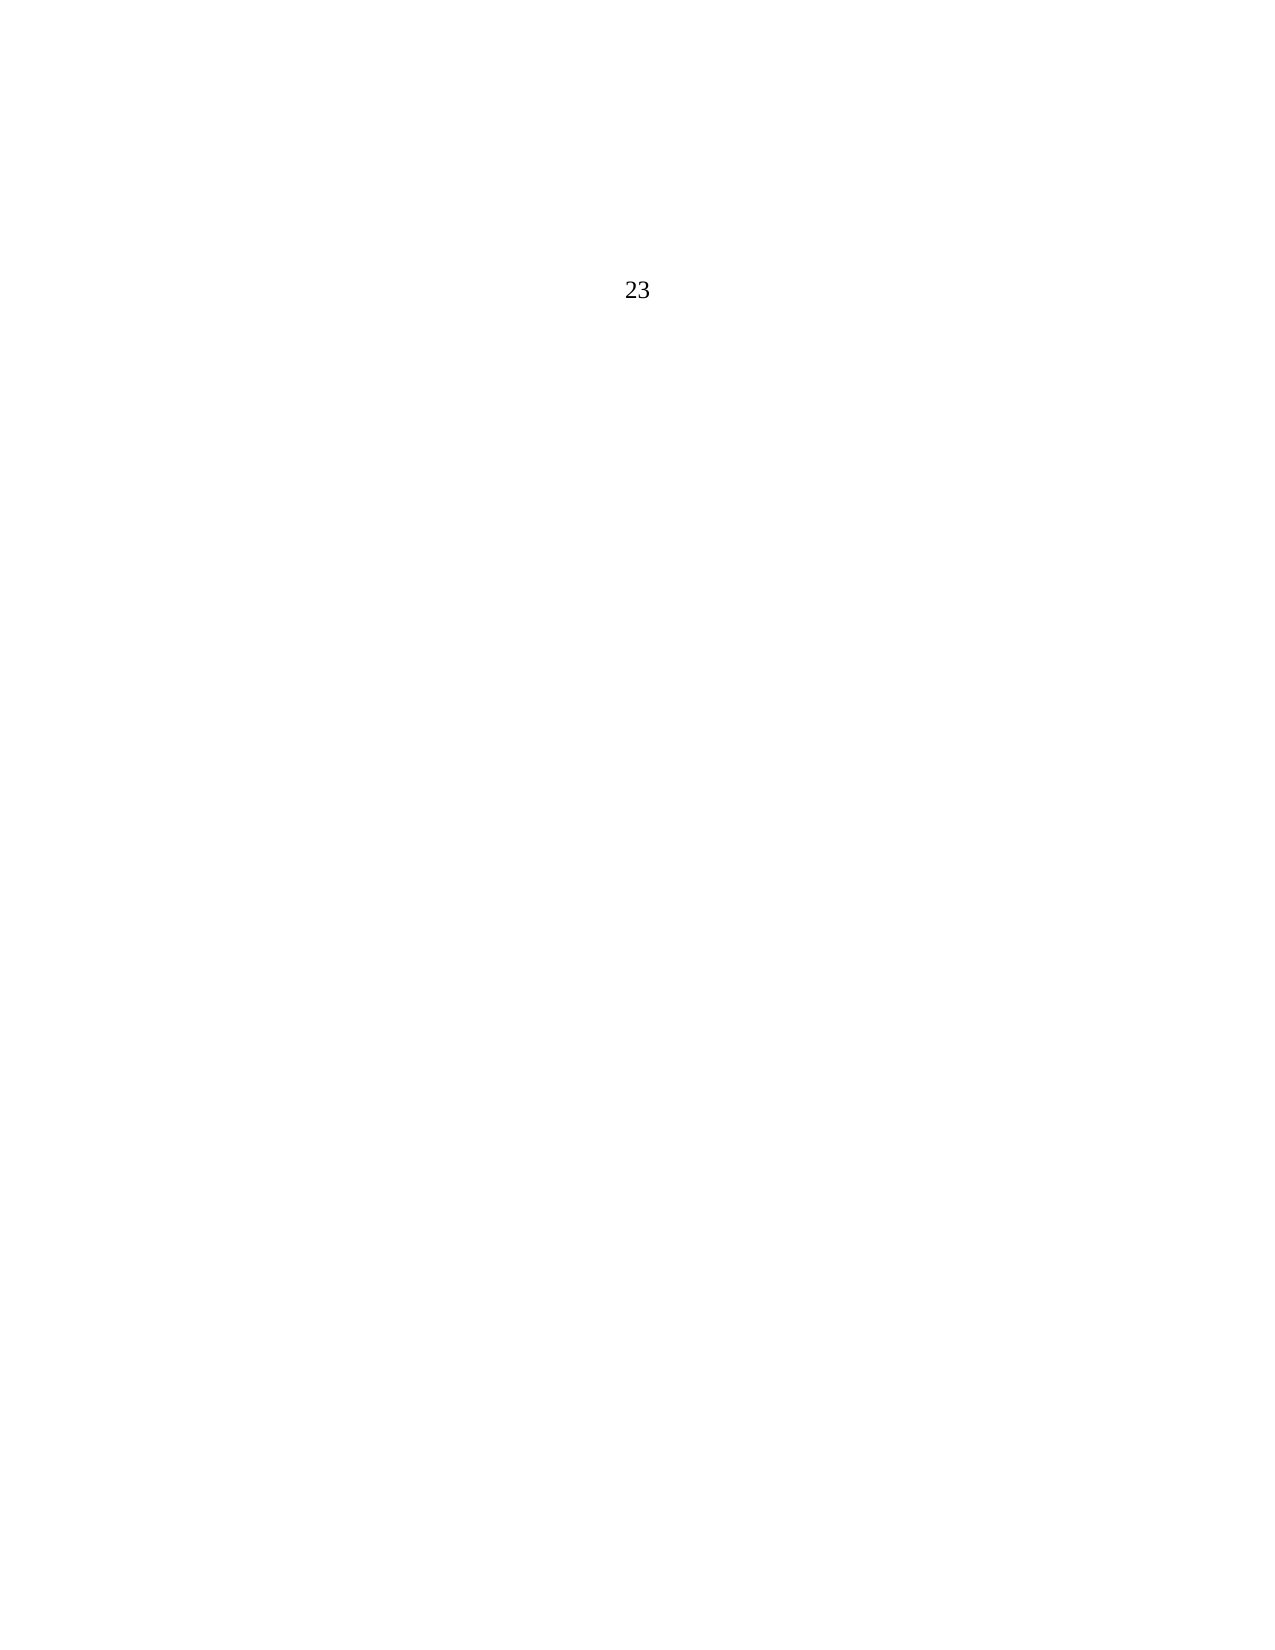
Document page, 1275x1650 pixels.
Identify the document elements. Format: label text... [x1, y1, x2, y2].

text 23 [112, 275, 1162, 304]
